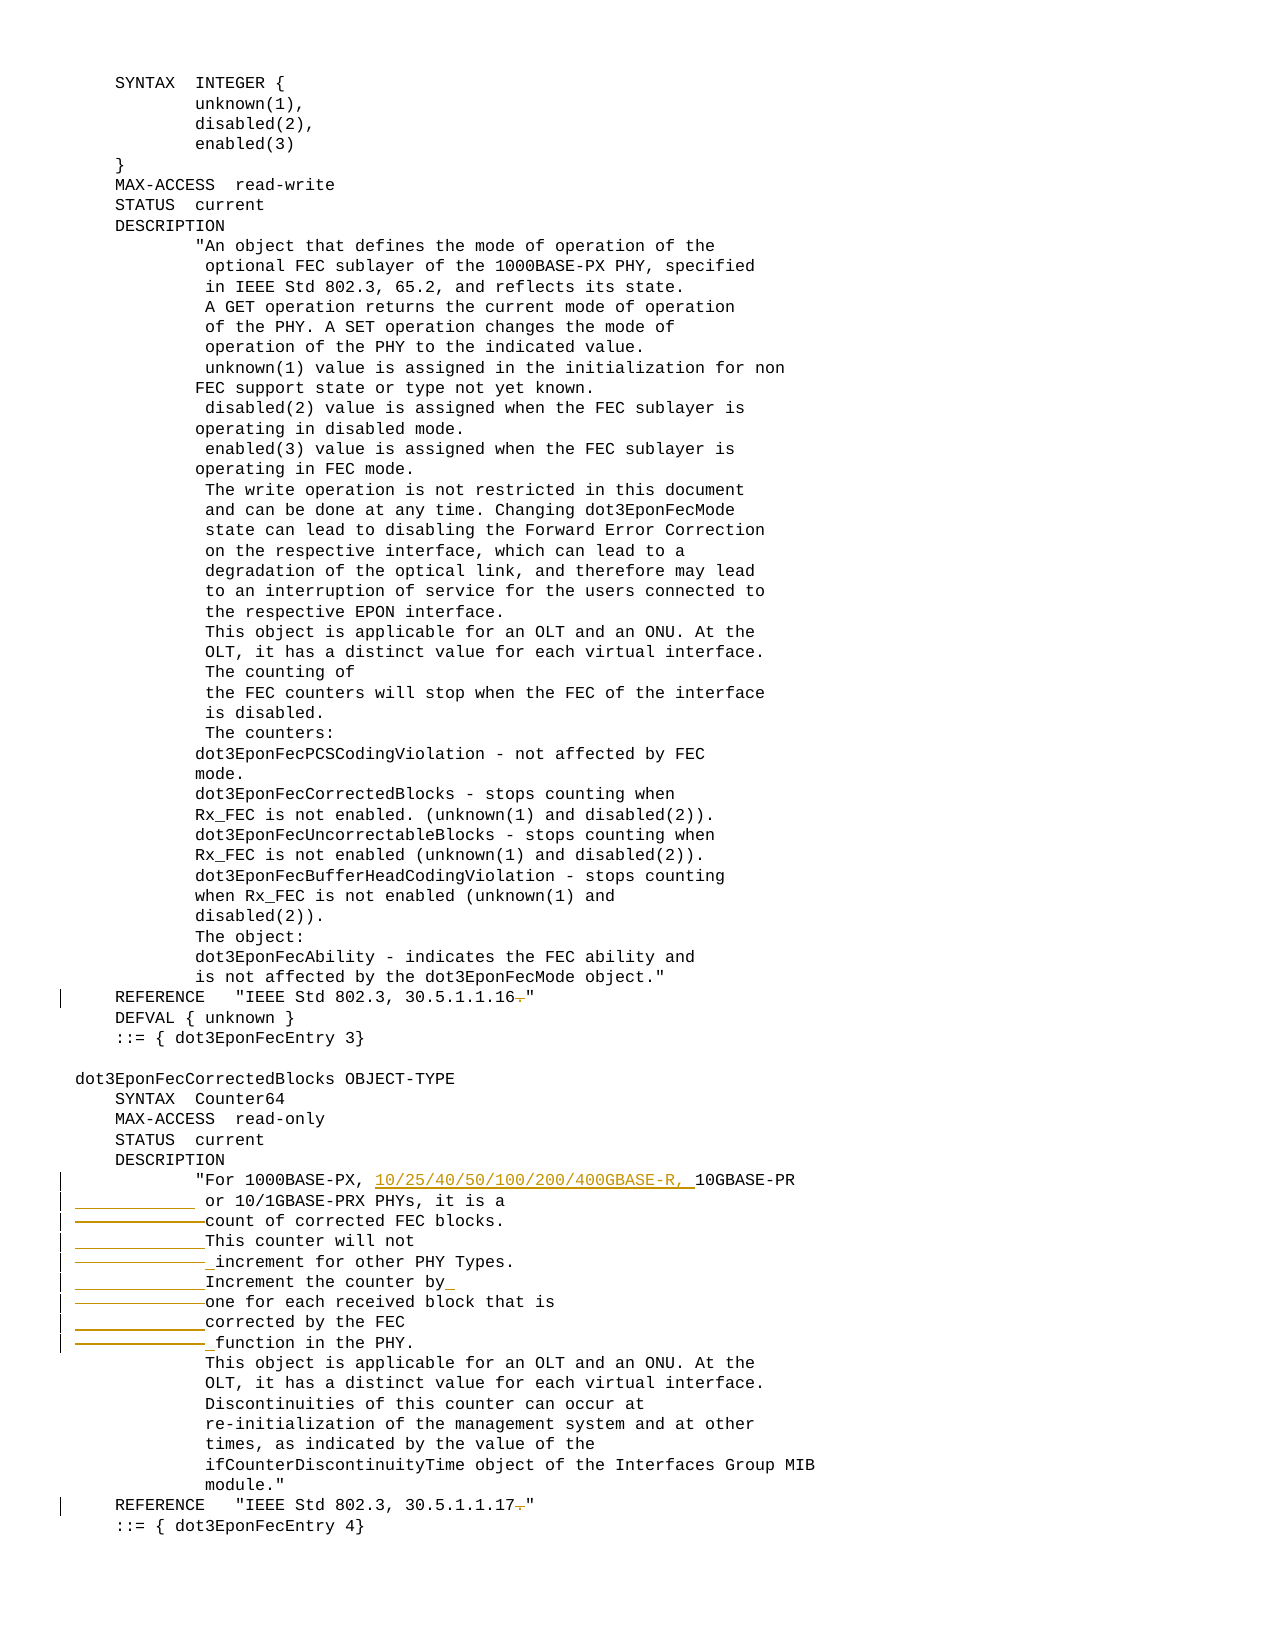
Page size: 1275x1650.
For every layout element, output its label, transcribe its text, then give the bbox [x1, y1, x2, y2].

text } [75, 156, 1200, 175]
text Rx_FEC is not enabled. (unknown(1) and disabled(2)). [75, 806, 1200, 825]
text enabled(3) [75, 136, 1200, 155]
text disabled(2) value is assigned when the FEC sublayer is [75, 400, 1200, 419]
text unknown(1), [75, 95, 1200, 114]
text This object is applicable for an OLT and an ONU. At the [75, 623, 1200, 642]
text dot3EponFecAbility - indicates the FEC ability and [75, 948, 1200, 967]
text SYNTAX Counter64 [75, 1091, 1200, 1109]
text operating in FEC mode. [75, 461, 1200, 480]
text This counter will not [75, 1233, 1200, 1252]
text corrected by the FEC [75, 1314, 1200, 1333]
text The write operation is not restricted in this document [75, 481, 1200, 500]
text the respective EPON interface. [75, 603, 1200, 622]
text OLT, it has a distinct value for each virtual interface. [75, 1375, 1200, 1394]
text dot3EponFecCorrectedBlocks OBJECT-TYPE [75, 1070, 1200, 1089]
text state can lead to disabling the Forward Error Correction [75, 522, 1200, 541]
text disabled(2), [75, 116, 1200, 134]
text DEFVAL { unknown } [75, 1009, 1200, 1028]
text STATUS current [75, 1131, 1200, 1150]
text dot3EponFecCorrectedBlocks - stops counting when [75, 786, 1200, 805]
text ifCounterDiscontinuityTime object of the Interfaces Group MIB [75, 1456, 1200, 1475]
text OLT, it has a distinct value for each virtual interface. [75, 644, 1200, 663]
text SYNTAX INTEGER { [75, 75, 1200, 94]
text in IEEE Std 802.3, 65.2, and reflects its state. [75, 278, 1200, 297]
text dot3EponFecPCSCodingViolation - not affected by FEC [75, 745, 1200, 764]
text ::= { dot3EponFecEntry 3} [75, 1030, 1200, 1048]
text MAX-ACCESS read-only [75, 1111, 1200, 1130]
text "An object that defines the mode of operation of the [75, 237, 1200, 256]
text The counters: [75, 725, 1200, 744]
text count of corrected FEC blocks. [75, 1212, 1200, 1231]
text The counting of [75, 664, 1200, 683]
text disabled(2)). [75, 908, 1200, 927]
text Discontinuities of this counter can occur at [75, 1395, 1200, 1414]
text ::= { dot3EponFecEntry 4} [75, 1517, 1200, 1536]
text to an interruption of service for the users connected to [75, 583, 1200, 602]
text DESCRIPTION [75, 1152, 1200, 1170]
text the FEC counters will stop when the FEC of the interface [75, 684, 1200, 703]
text module." [75, 1477, 1200, 1495]
text REFERENCE "IEEE Std 802.3, 30.5.1.1.16" [75, 989, 1200, 1008]
text on the respective interface, which can lead to a [75, 542, 1200, 561]
text MAX-ACCESS read-write [75, 177, 1200, 195]
text operating in disabled mode. [75, 420, 1200, 439]
text is disabled. [75, 705, 1200, 723]
text operation of the PHY to the indicated value. [75, 339, 1200, 358]
text of the PHY. A SET operation changes the mode of [75, 319, 1200, 338]
text when Rx_FEC is not enabled (unknown(1) and [75, 887, 1200, 906]
text and can be done at any time. Changing dot3EponFecMode [75, 502, 1200, 520]
text one for each received block that is [75, 1294, 1200, 1313]
text is not affected by the dot3EponFecMode object." [75, 969, 1200, 988]
text enabled(3) value is assigned when the FEC sublayer is [75, 441, 1200, 459]
text function in the PHY. [75, 1334, 1200, 1353]
text dot3EponFecUncorrectableBlocks - stops counting when [75, 827, 1200, 845]
text This object is applicable for an OLT and an ONU. At the [75, 1355, 1200, 1373]
text optional FEC sublayer of the 1000BASE-PX PHY, specified [75, 258, 1200, 277]
text times, as indicated by the value of the [75, 1436, 1200, 1455]
text or 10/1GBASE-PRX PHYs, it is a [75, 1192, 1200, 1211]
text increment for other PHY Types. [75, 1253, 1200, 1272]
text Increment the counter by [75, 1273, 1200, 1292]
text dot3EponFecBufferHeadCodingViolation - stops counting [75, 867, 1200, 886]
text re-initialization of the management system and at other [75, 1416, 1200, 1434]
text degradation of the optical link, and therefore may lead [75, 562, 1200, 581]
text DESCRIPTION [75, 217, 1200, 236]
text Rx_FEC is not enabled (unknown(1) and disabled(2)). [75, 847, 1200, 866]
text REFERENCE "IEEE Std 802.3, 30.5.1.1.17" [75, 1497, 1200, 1516]
text FEC support state or type not yet known. [75, 380, 1200, 398]
text A GET operation returns the current mode of operation [75, 298, 1200, 317]
text mode. [75, 766, 1200, 784]
text "For 1000BASE-PX, 10GBASE-PR [75, 1172, 1200, 1191]
text The object: [75, 928, 1200, 947]
text unknown(1) value is assigned in the initialization for non [75, 359, 1200, 378]
text STATUS current [75, 197, 1200, 216]
